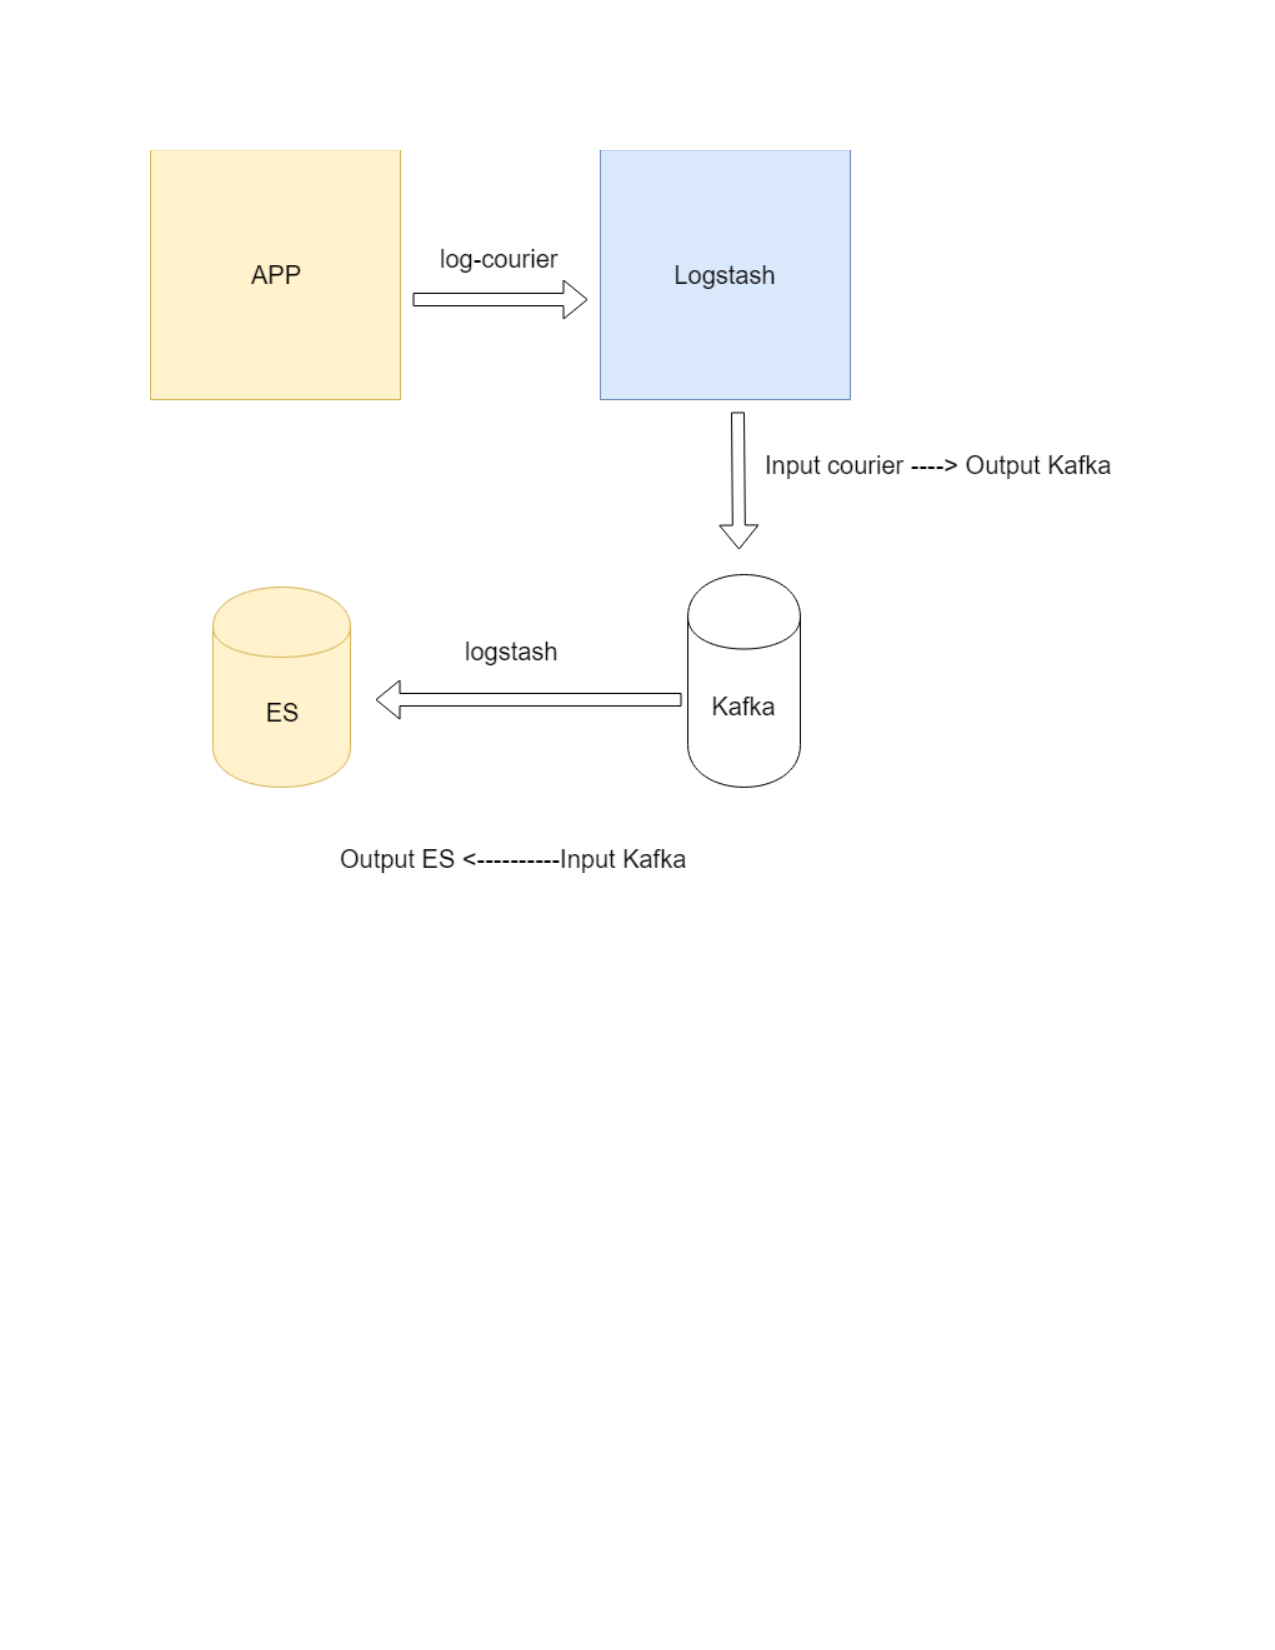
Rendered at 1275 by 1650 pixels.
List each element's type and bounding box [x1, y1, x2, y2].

picture [150, 150, 1125, 873]
